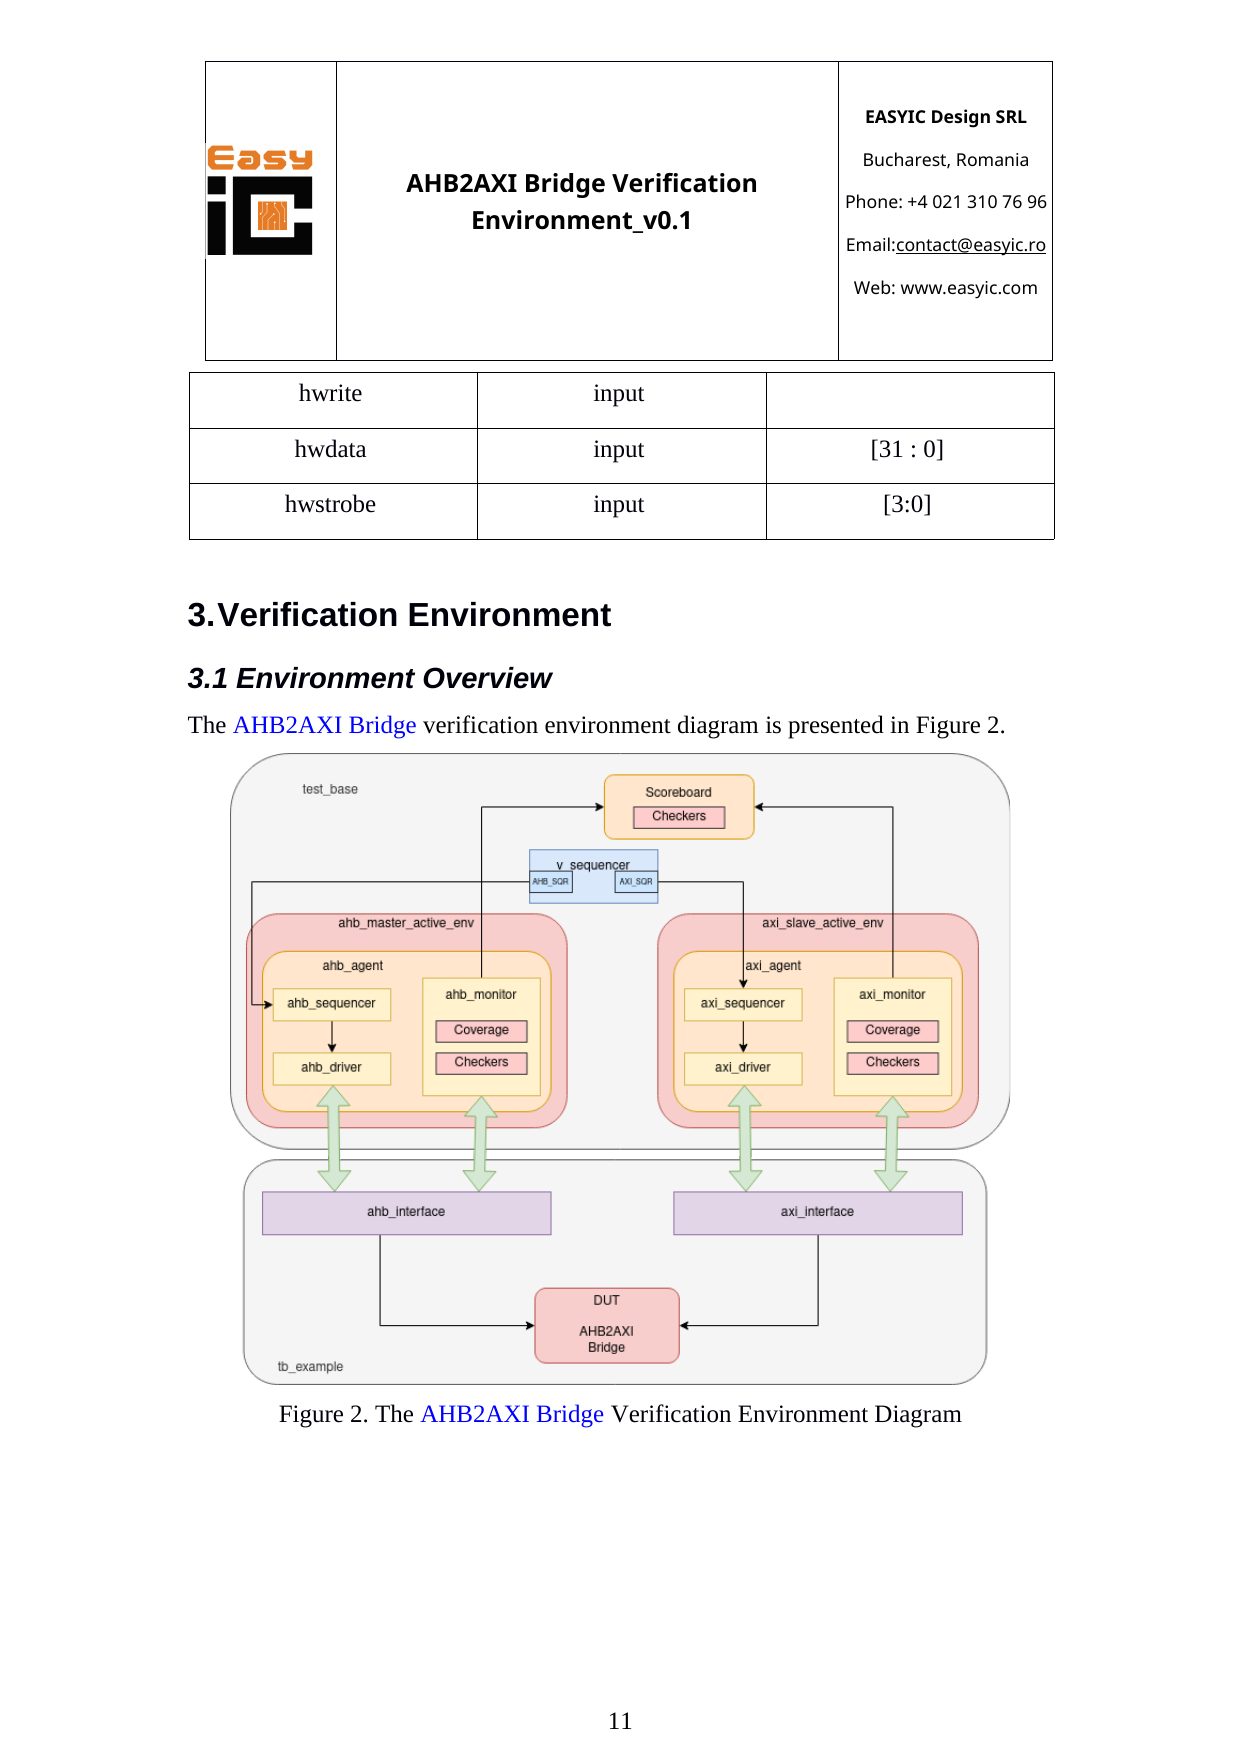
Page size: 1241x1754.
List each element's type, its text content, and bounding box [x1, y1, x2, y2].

table_cell [31 : 0] [767, 429, 1054, 483]
subtitle Verification Environment [187, 595, 1053, 633]
table_cell input [478, 484, 766, 538]
table_cell hwrite [190, 373, 477, 427]
picture [230, 753, 1011, 1385]
picture [205, 143, 314, 259]
table_cell [767, 373, 1054, 427]
table_cell input [478, 373, 766, 427]
table_cell input [478, 429, 766, 483]
table_cell hwdata [190, 429, 477, 483]
table_cell [3:0] [767, 484, 1054, 538]
table_cell hwstrobe [190, 484, 477, 538]
list The AHB2AXI Bridge verification environment diagram is presented in Figure 2. [187, 710, 1053, 739]
subtitle 3.1 Environment Overview [187, 662, 1053, 695]
